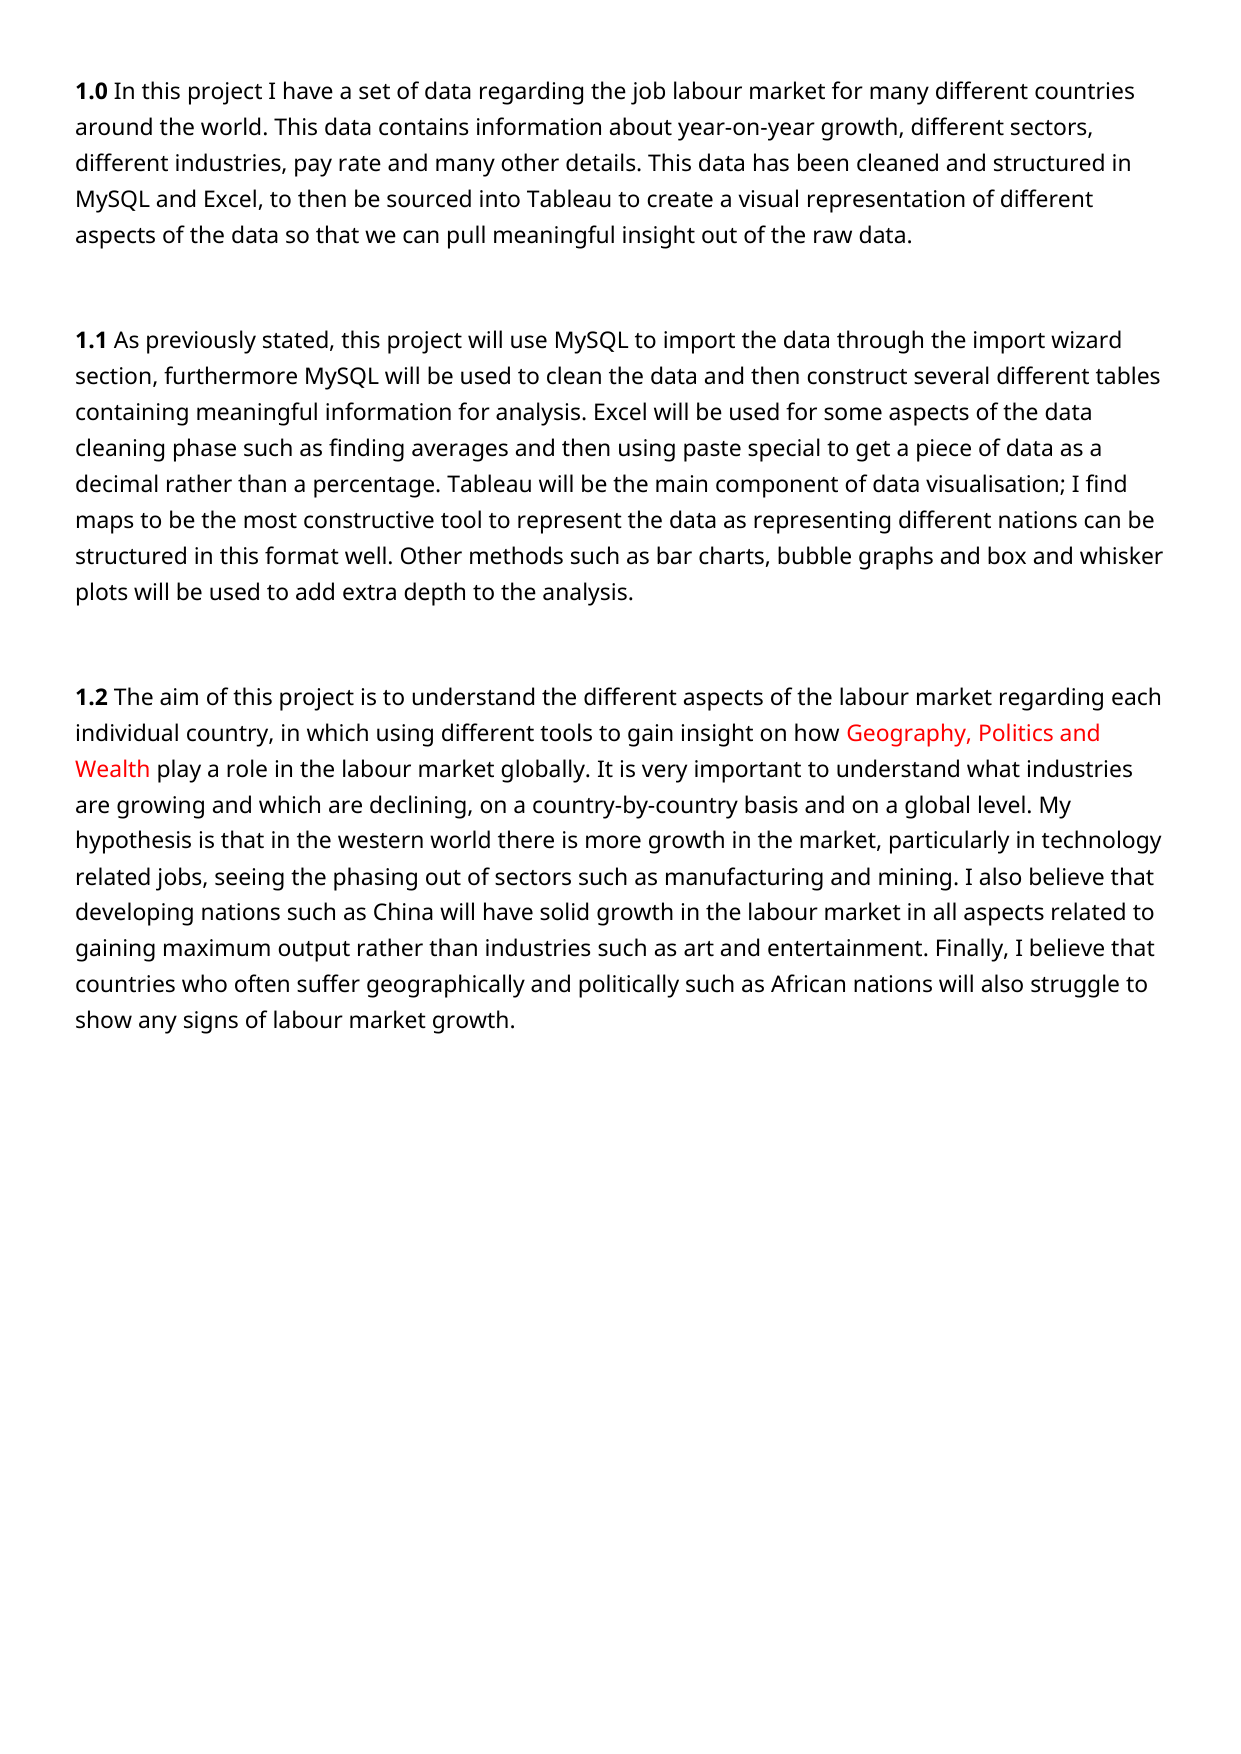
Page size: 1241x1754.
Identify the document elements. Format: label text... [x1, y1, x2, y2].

text 1.0 In this project I have a set of data regarding the job labour market for many different countries around the world. This data contains information about year-on-year growth, different sectors, different industries, pay rate and many other details. This data has been cleaned and structured in MySQL and Excel, to then be sourced into Tableau to create a visual representation of different aspects of the data so that we can pull meaningful insight out of the raw data. [75, 75, 1165, 250]
text 1.2 The aim of this project is to understand the different aspects of the labour market regarding each individual country, in which using different tools to gain insight on how Geography, Politics and Wealth play a role in the labour market globally. It is very important to understand what industries are growing and which are declining, on a country-by-country basis and on a global level. My hypothesis is that in the western world there is more growth in the market, particularly in technology related jobs, seeing the phasing out of sectors such as manufacturing and mining. I also believe that developing nations such as China will have solid growth in the labour market in all aspects related to gaining maximum output rather than industries such as art and entertainment. Finally, I believe that countries who often suffer geographically and politically such as African nations will also struggle to show any signs of labour market growth. [75, 681, 1165, 1035]
text 1.1 As previously stated, this project will use MySQL to import the data through the import wizard section, furthermore MySQL will be used to clean the data and then construct several different tables containing meaningful information for analysis. Excel will be used for some aspects of the data cleaning phase such as finding averages and then using paste special to get a piece of data as a decimal rather than a percentage. Tableau will be the main component of data visualisation; I find maps to be the most constructive tool to represent the data as representing different nations can be structured in this format well. Other methods such as bar charts, bubble graphs and box and whisker plots will be used to add extra depth to the analysis. [75, 324, 1165, 607]
